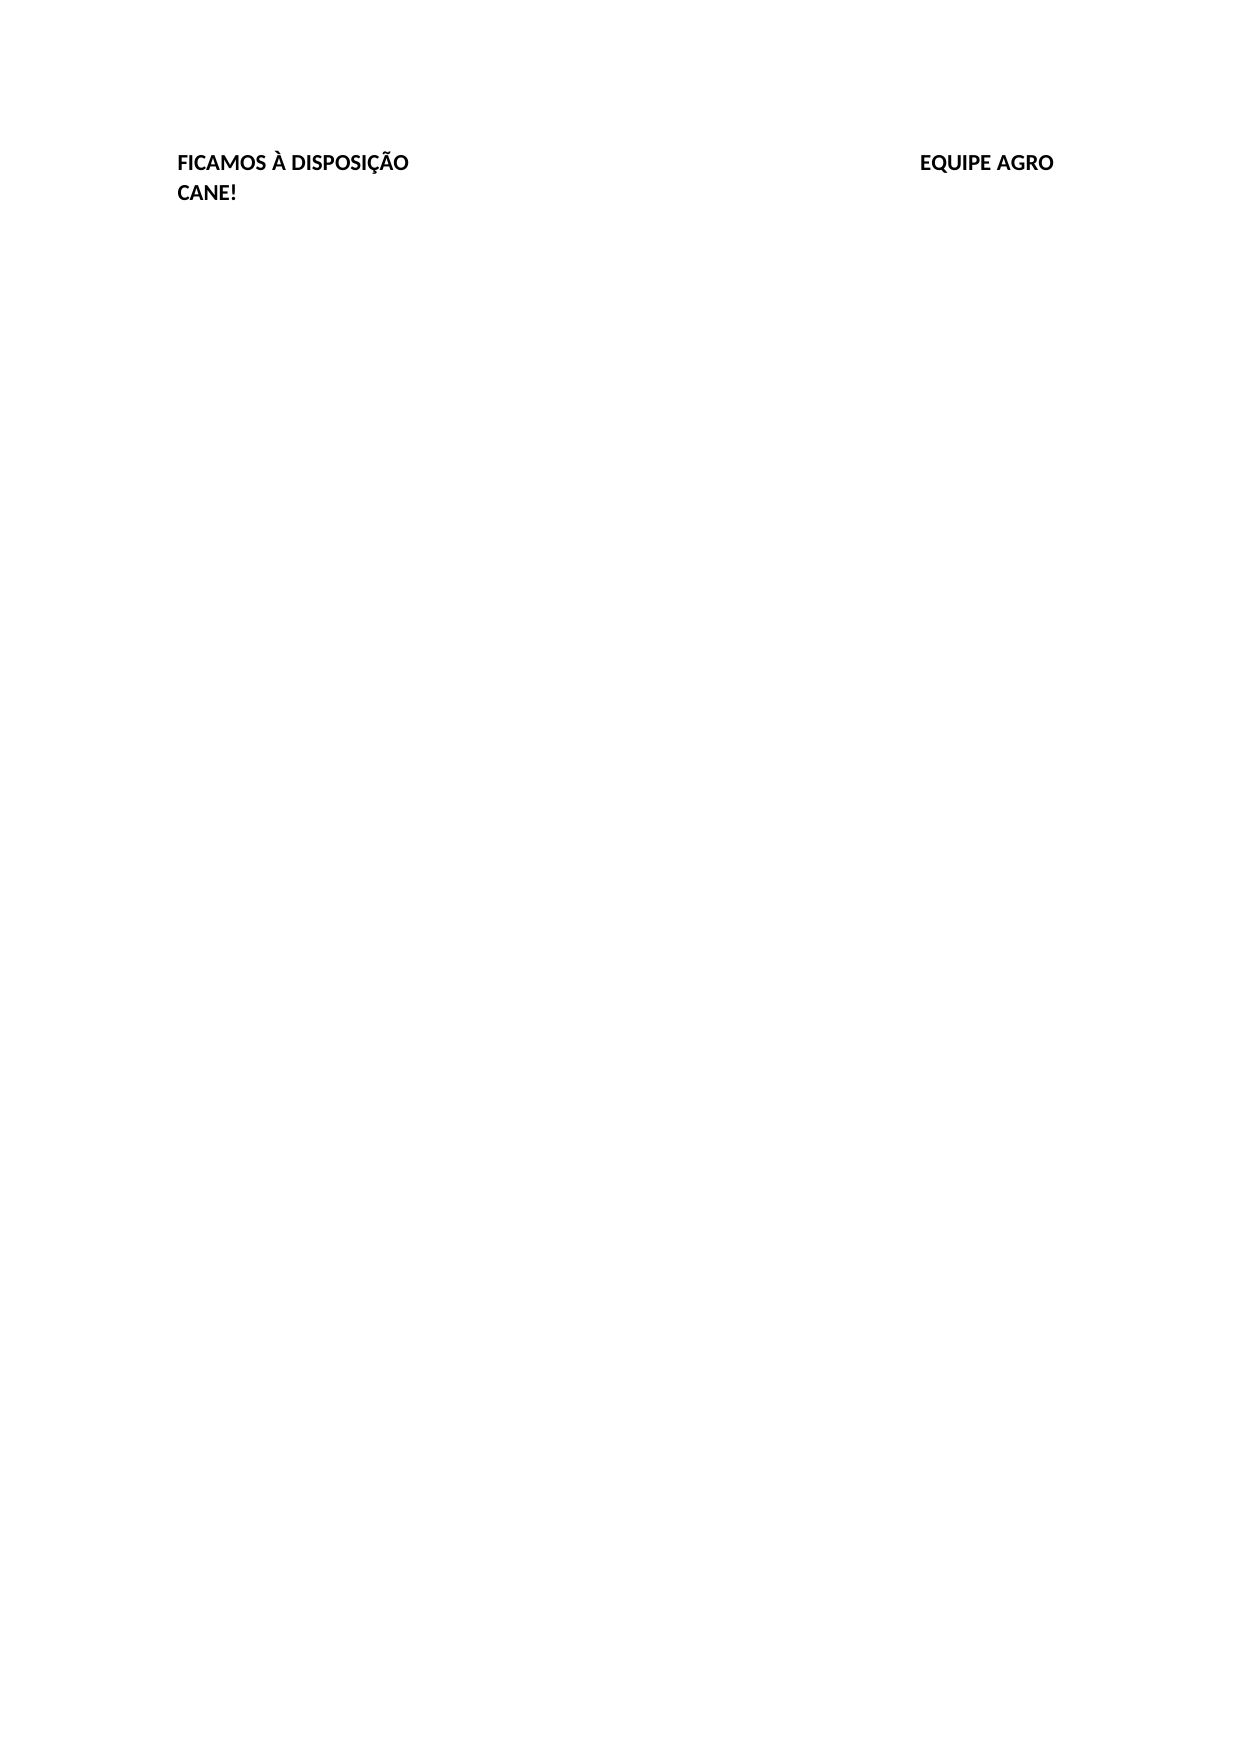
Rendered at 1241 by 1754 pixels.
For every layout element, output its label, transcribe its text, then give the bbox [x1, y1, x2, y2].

text FICAMOS À DISPOSIÇÃO EQUIPE AGRO CANE! [177, 148, 1063, 206]
